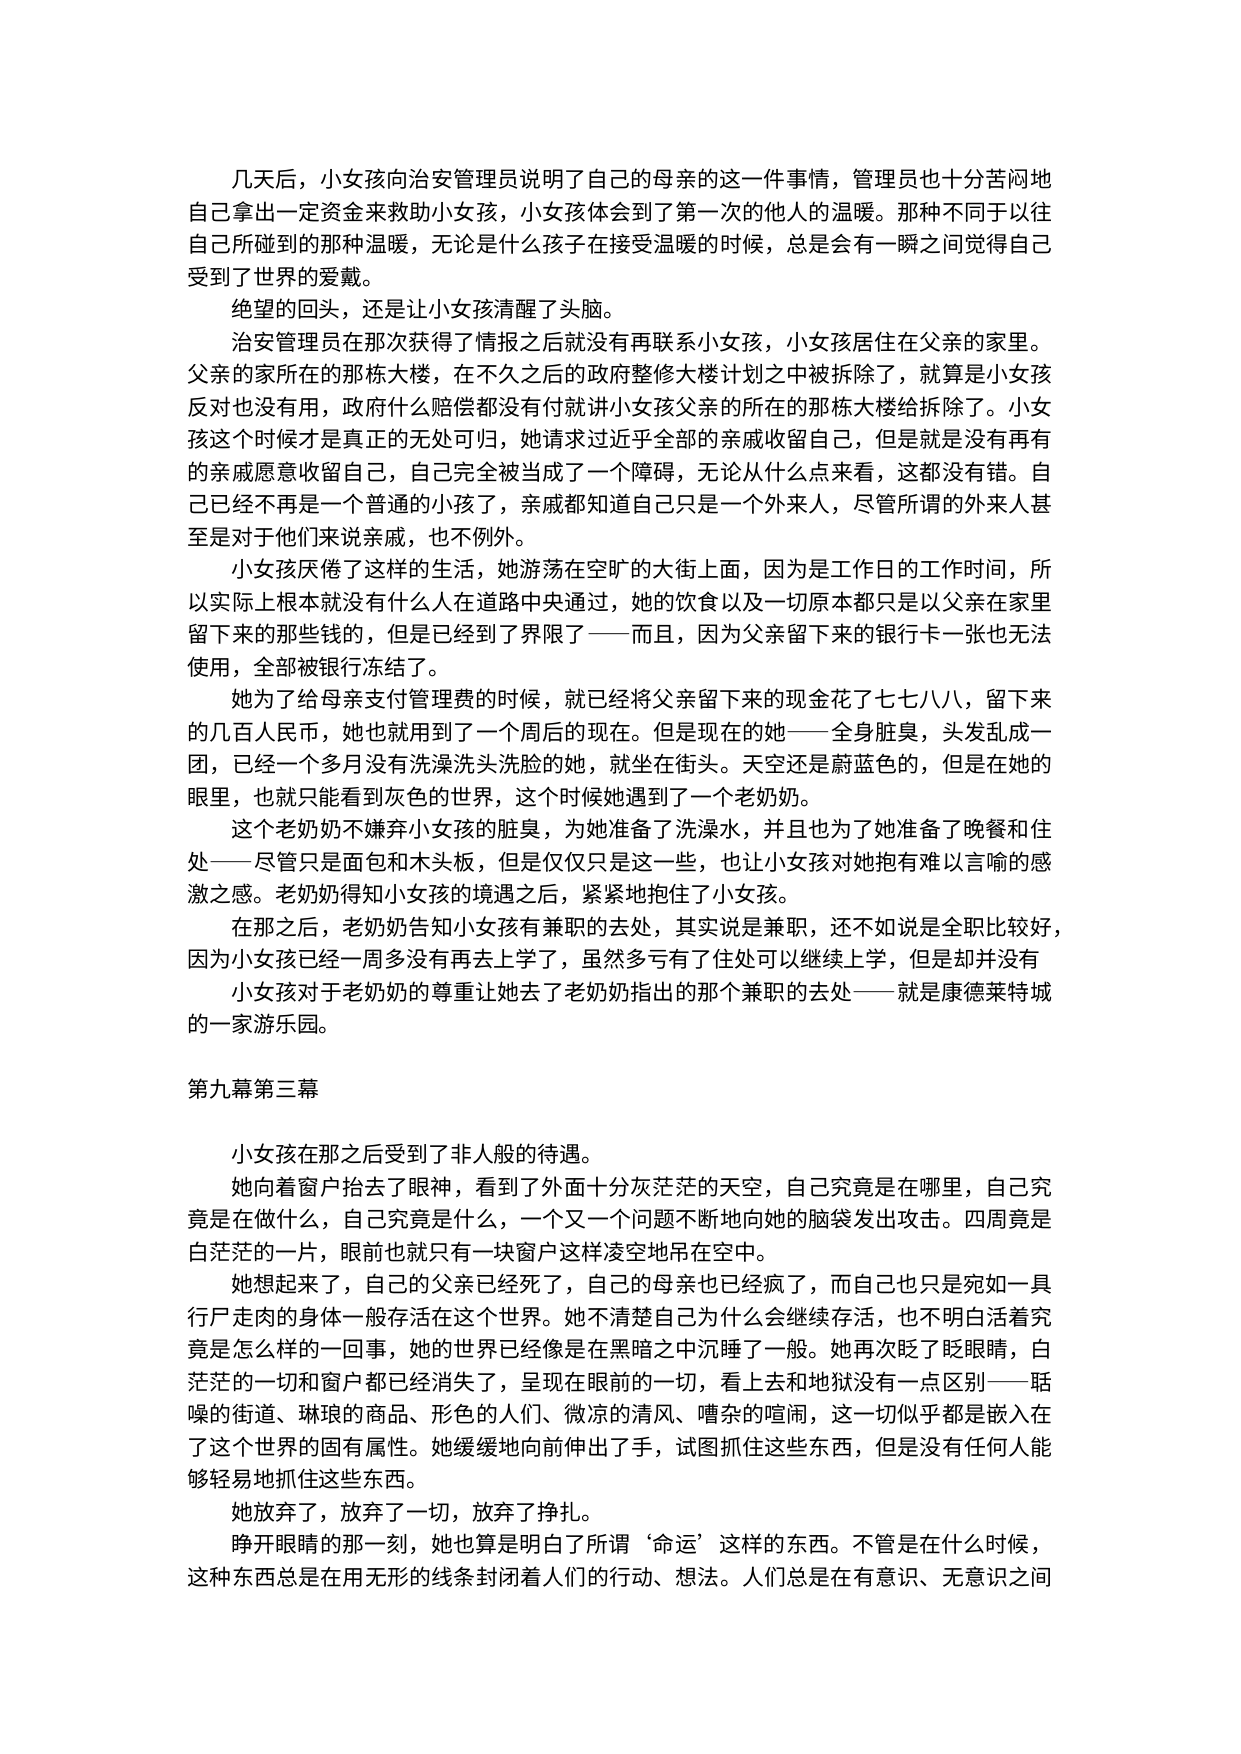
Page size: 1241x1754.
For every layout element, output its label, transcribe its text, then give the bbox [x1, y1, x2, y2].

text 她想起来了，自己的父亲已经死了，自己的母亲也已经疯了，而自己也只是宛如一具行尸走肉的身体一般存活在这个世界。她不清楚自己为什么会继续存活，也不明白活着究竟是怎么样的一回事，她的世界已经像是在黑暗之中沉睡了一般。她再次眨了眨眼睛，白茫茫的一切和窗户都已经消失了，呈现在眼前的一切，看上去和地狱没有一点区别——聒噪的街道、琳琅的商品、形色的人们、微凉的清风、嘈杂的喧闹，这一切似乎都是嵌入在了这个世界的固有属性。她缓缓地向前伸出了手，试图抓住这些东西，但是没有任何人能够轻易地抓住这些东西。 [187, 1267, 1053, 1494]
text 这个老奶奶不嫌弃小女孩的脏臭，为她准备了洗澡水，并且也为了她准备了晚餐和住处——尽管只是面包和木头板，但是仅仅只是这一些，也让小女孩对她抱有难以言喻的感激之感。老奶奶得知小女孩的境遇之后，紧紧地抱住了小女孩。 [187, 812, 1053, 909]
text 她为了给母亲支付管理费的时候，就已经将父亲留下来的现金花了七七八八，留下来的几百人民币，她也就用到了一个周后的现在。但是现在的她——全身脏臭，头发乱成一团，已经一个多月没有洗澡洗头洗脸的她，就坐在街头。天空还是蔚蓝色的，但是在她的眼里，也就只能看到灰色的世界，这个时候她遇到了一个老奶奶。 [187, 682, 1053, 812]
text 第九幕第三幕 [187, 1072, 1053, 1104]
text 小女孩对于老奶奶的尊重让她去了老奶奶指出的那个兼职的去处——就是康德莱特城的一家游乐园。 [187, 974, 1053, 1039]
text 在那之后，老奶奶告知小女孩有兼职的去处，其实说是兼职，还不如说是全职比较好，因为小女孩已经一周多没有再去上学了，虽然多亏有了住处可以继续上学，但是却并没有 [187, 909, 1053, 974]
text 她向着窗户抬去了眼神，看到了外面十分灰茫茫的天空，自己究竟是在哪里，自己究竟是在做什么，自己究竟是什么，一个又一个问题不断地向她的脑袋发出攻击。四周竟是白茫茫的一片，眼前也就只有一块窗户这样凌空地吊在空中。 [187, 1169, 1053, 1267]
text 绝望的回头，还是让小女孩清醒了头脑。 [187, 292, 1053, 324]
text 她放弃了，放弃了一切，放弃了挣扎。 [187, 1494, 1053, 1527]
text 小女孩厌倦了这样的生活，她游荡在空旷的大街上面，因为是工作日的工作时间，所以实际上根本就没有什么人在道路中央通过，她的饮食以及一切原本都只是以父亲在家里留下来的那些钱的，但是已经到了界限了——而且，因为父亲留下来的银行卡一张也无法使用，全部被银行冻结了。 [187, 552, 1053, 682]
text 小女孩在那之后受到了非人般的待遇。 [187, 1137, 1053, 1169]
text 几天后，小女孩向治安管理员说明了自己的母亲的这一件事情，管理员也十分苦闷地自己拿出一定资金来救助小女孩，小女孩体会到了第一次的他人的温暖。那种不同于以往自己所碰到的那种温暖，无论是什么孩子在接受温暖的时候，总是会有一瞬之间觉得自己受到了世界的爱戴。 [187, 162, 1053, 292]
text 治安管理员在那次获得了情报之后就没有再联系小女孩，小女孩居住在父亲的家里。父亲的家所在的那栋大楼，在不久之后的政府整修大楼计划之中被拆除了，就算是小女孩反对也没有用，政府什么赔偿都没有付就讲小女孩父亲的所在的那栋大楼给拆除了。小女孩这个时候才是真正的无处可归，她请求过近乎全部的亲戚收留自己，但是就是没有再有的亲戚愿意收留自己，自己完全被当成了一个障碍，无论从什么点来看，这都没有错。自己已经不再是一个普通的小孩了，亲戚都知道自己只是一个外来人，尽管所谓的外来人甚至是对于他们来说亲戚，也不例外。 [187, 324, 1053, 552]
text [187, 1527, 1053, 1592]
